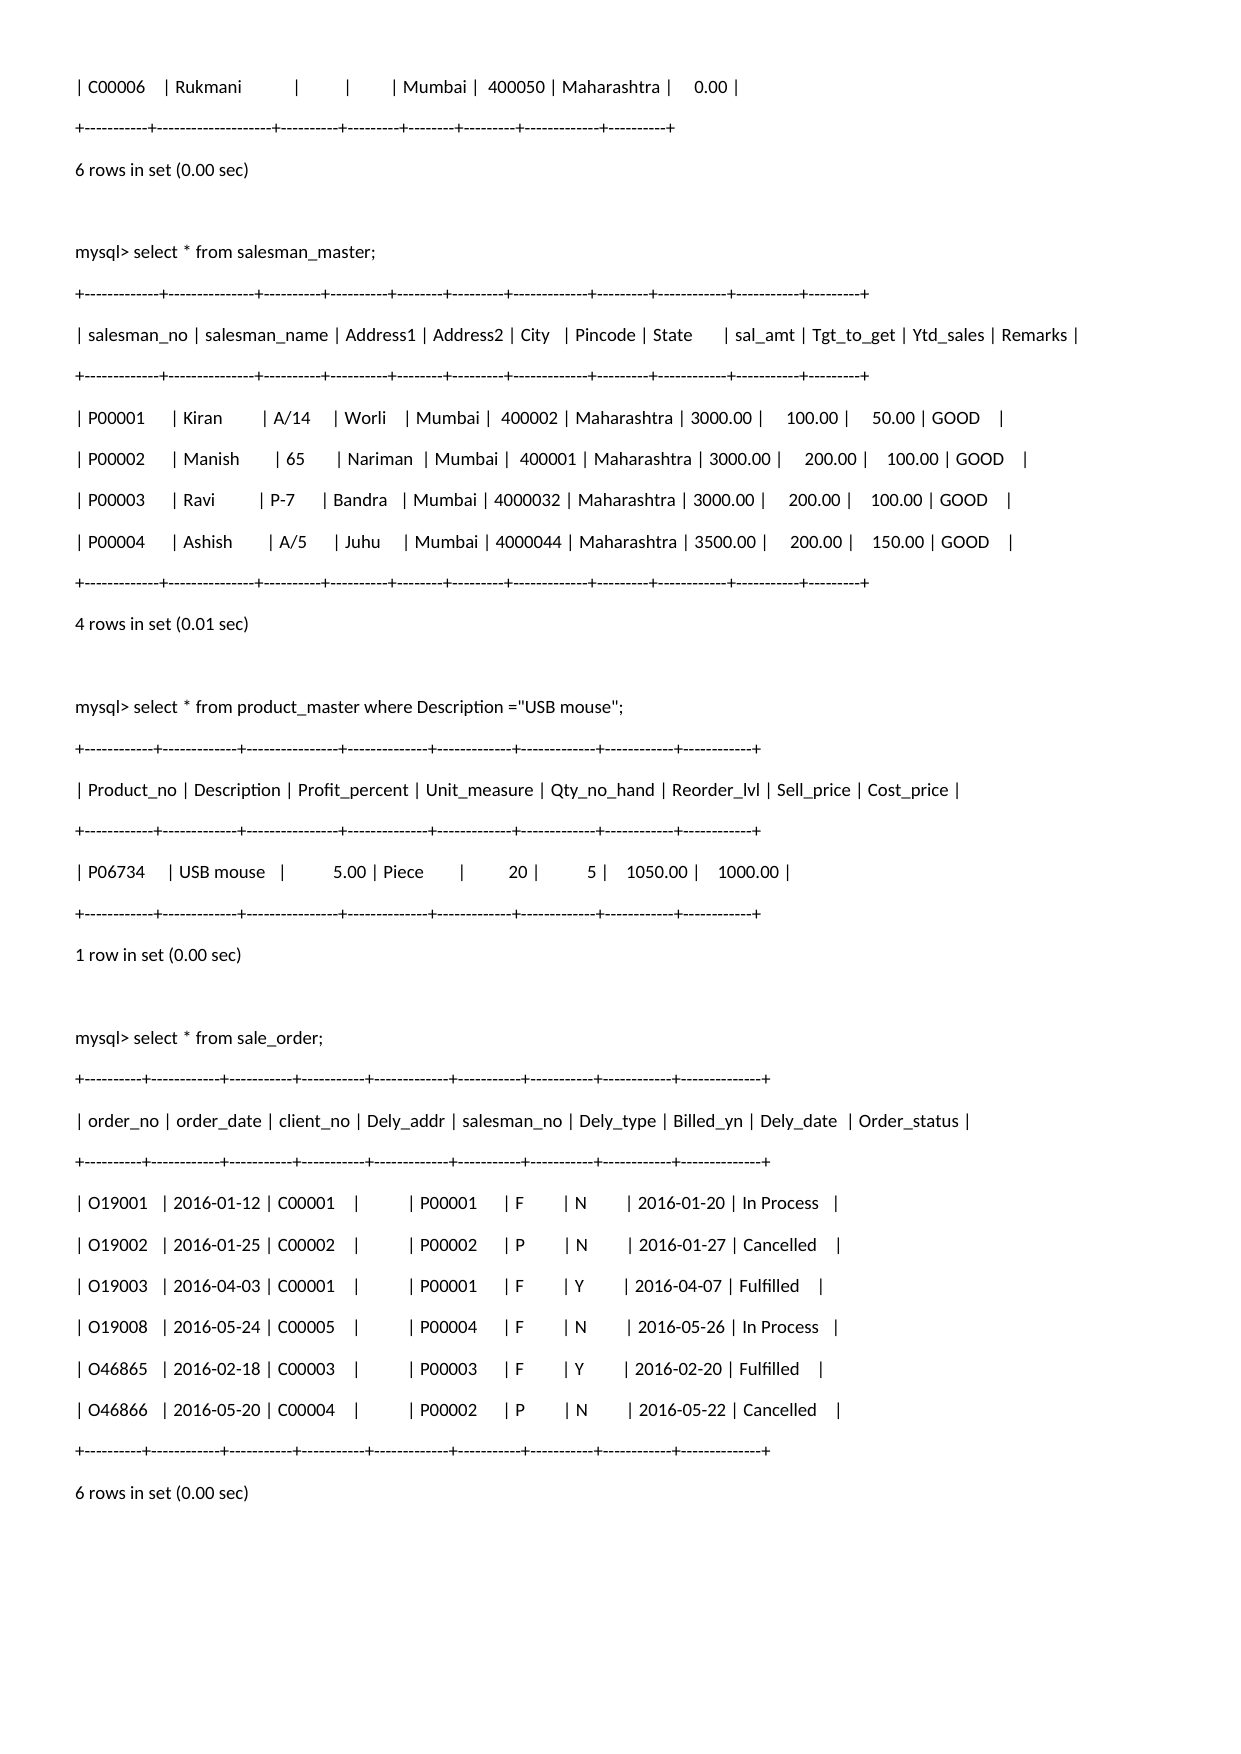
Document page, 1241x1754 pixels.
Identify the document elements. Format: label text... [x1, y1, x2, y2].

text 1 row in set (0.00 sec) [75, 943, 1165, 966]
text +-------------+---------------+----------+----------+--------+---------+-------------+---------+------------+-----------+---------+ [75, 282, 1165, 305]
text 6 rows in set (0.00 sec) [75, 158, 1165, 181]
text | O19002 | 2016-01-25 | C00002 | | P00002 | P | N | 2016-01-27 | Cancelled | [75, 1233, 1165, 1256]
text +----------+------------+-----------+-----------+-------------+-----------+-----------+------------+--------------+ [75, 1067, 1165, 1090]
text | C00006 | Rukmani | | | Mumbai | 400050 | Maharashtra | 0.00 | [75, 75, 1165, 98]
text | O46865 | 2016-02-18 | C00003 | | P00003 | F | Y | 2016-02-20 | Fulfilled | [75, 1357, 1165, 1380]
text | Product_no | Description | Profit_percent | Unit_measure | Qty_no_hand | Reorder_lvl | Sell_price | Cost_price | [75, 778, 1165, 801]
text 4 rows in set (0.01 sec) [75, 613, 1165, 636]
text mysql> select * from sale_order; [75, 1026, 1165, 1049]
text mysql> select * from product_master where Description ="USB mouse"; [75, 695, 1165, 718]
text | P00001 | Kiran | A/14 | Worli | Mumbai | 400002 | Maharashtra | 3000.00 | 100.00 | 50.00 | GOOD | [75, 406, 1165, 429]
text +-------------+---------------+----------+----------+--------+---------+-------------+---------+------------+-----------+---------+ [75, 364, 1165, 387]
text +----------+------------+-----------+-----------+-------------+-----------+-----------+------------+--------------+ [75, 1150, 1165, 1173]
text | P00002 | Manish | 65 | Nariman | Mumbai | 400001 | Maharashtra | 3000.00 | 200.00 | 100.00 | GOOD | [75, 447, 1165, 470]
text mysql> select * from salesman_master; [75, 240, 1165, 263]
text +-----------+--------------------+----------+---------+--------+---------+-------------+----------+ [75, 116, 1165, 139]
text | O19008 | 2016-05-24 | C00005 | | P00004 | F | N | 2016-05-26 | In Process | [75, 1316, 1165, 1338]
text +------------+-------------+----------------+--------------+-------------+-------------+------------+------------+ [75, 902, 1165, 925]
text | P06734 | USB mouse | 5.00 | Piece | 20 | 5 | 1050.00 | 1000.00 | [75, 861, 1165, 884]
text | O46866 | 2016-05-20 | C00004 | | P00002 | P | N | 2016-05-22 | Cancelled | [75, 1398, 1165, 1421]
text | salesman_no | salesman_name | Address1 | Address2 | City | Pincode | State | sal_amt | Tgt_to_get | Ytd_sales | Remarks | [75, 323, 1165, 346]
text | P00004 | Ashish | A/5 | Juhu | Mumbai | 4000044 | Maharashtra | 3500.00 | 200.00 | 150.00 | GOOD | [75, 530, 1165, 553]
text | order_no | order_date | client_no | Dely_addr | salesman_no | Dely_type | Billed_yn | Dely_date | Order_status | [75, 1109, 1165, 1132]
text +------------+-------------+----------------+--------------+-------------+-------------+------------+------------+ [75, 819, 1165, 842]
text +-------------+---------------+----------+----------+--------+---------+-------------+---------+------------+-----------+---------+ [75, 571, 1165, 594]
text 6 rows in set (0.00 sec) [75, 1481, 1165, 1504]
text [75, 1440, 1165, 1463]
text | O19001 | 2016-01-12 | C00001 | | P00001 | F | N | 2016-01-20 | In Process | [75, 1192, 1165, 1214]
text | P00003 | Ravi | P-7 | Bandra | Mumbai | 4000032 | Maharashtra | 3000.00 | 200.00 | 100.00 | GOOD | [75, 488, 1165, 511]
text | O19003 | 2016-04-03 | C00001 | | P00001 | F | Y | 2016-04-07 | Fulfilled | [75, 1274, 1165, 1297]
text +------------+-------------+----------------+--------------+-------------+-------------+------------+------------+ [75, 737, 1165, 759]
